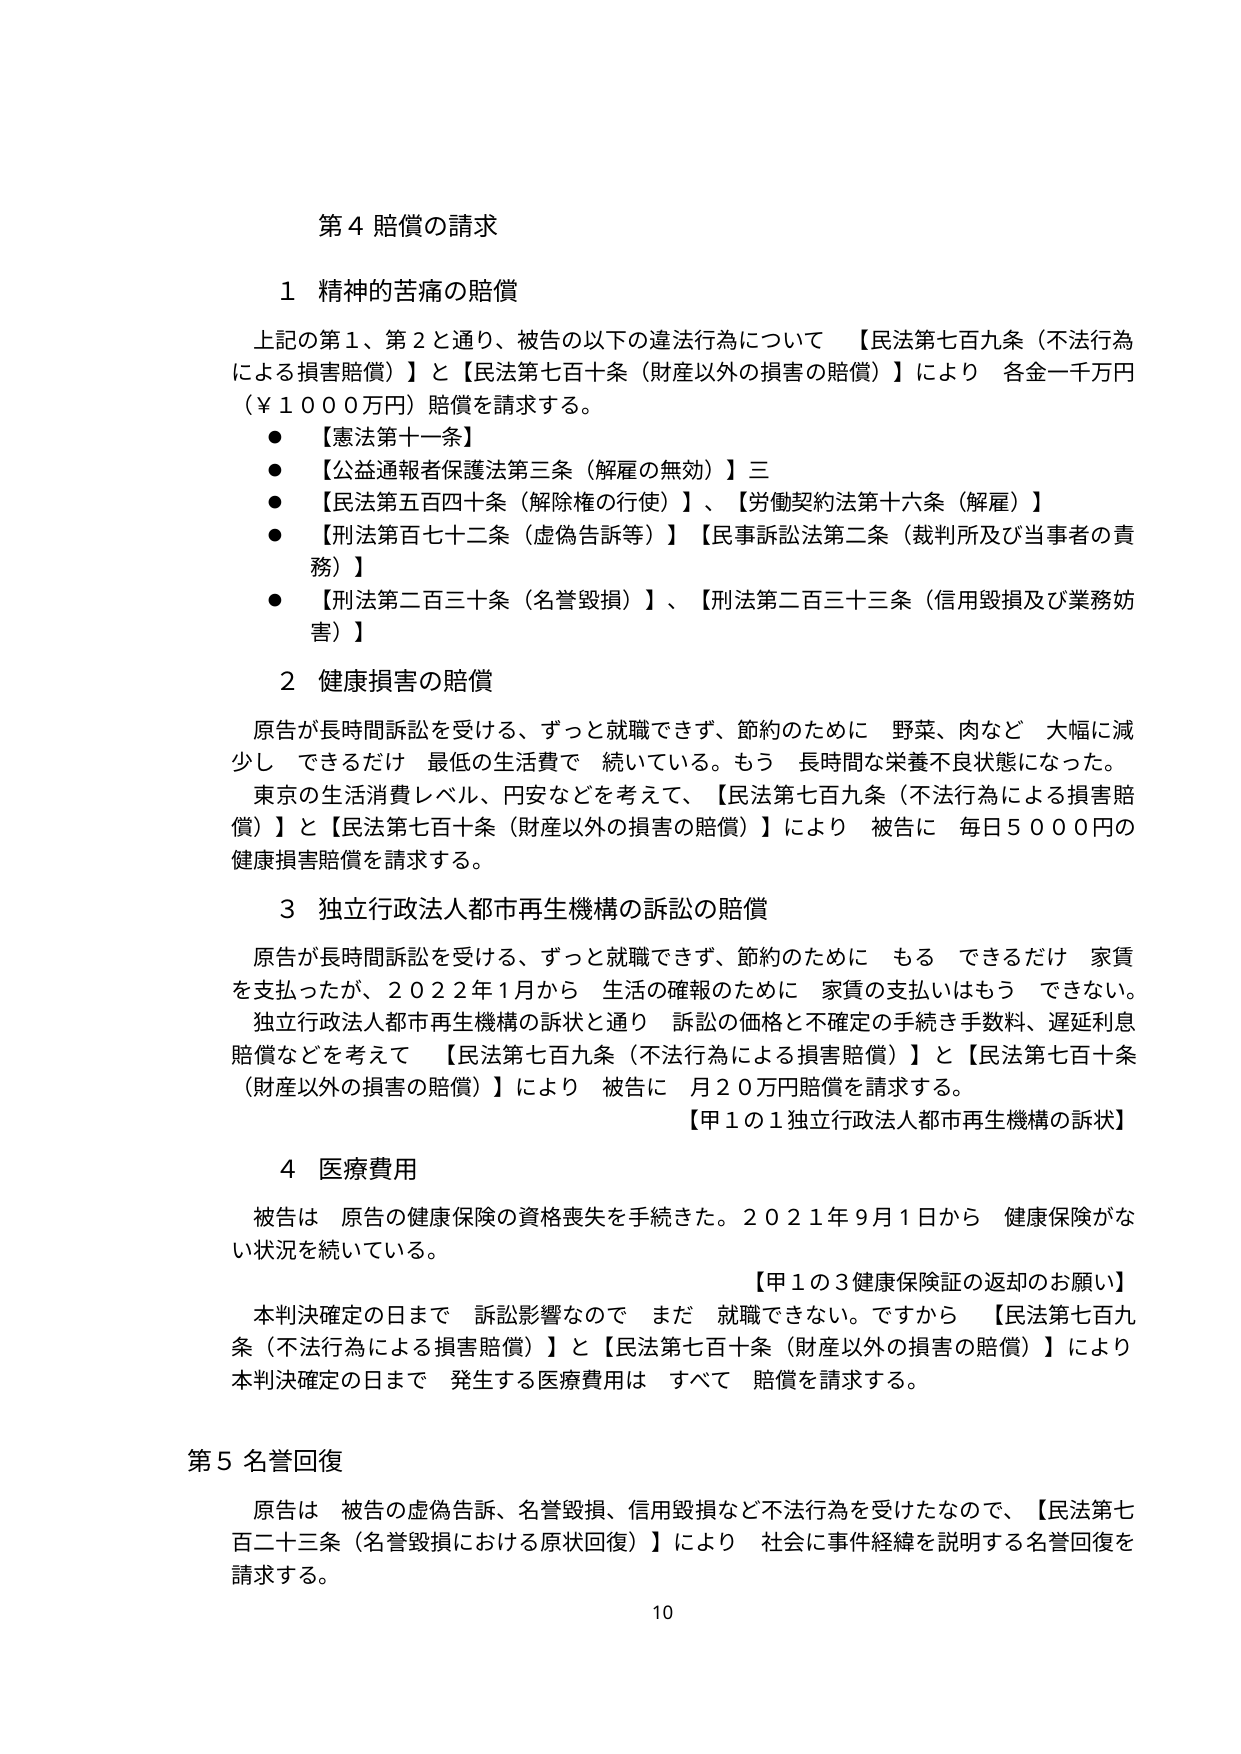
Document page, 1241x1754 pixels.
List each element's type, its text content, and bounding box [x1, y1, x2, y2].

list 【民法第五百四十条（解除権の行使）】、【労働契約法第十六条（解雇）】 [267, 485, 1137, 517]
subtitle 医療費用 [275, 1135, 1137, 1200]
text 【甲１の３健康保険証の返却のお願い】 [187, 1265, 1137, 1297]
text 被告は 原告の健康保険の資格喪失を手続きた。２０２１年9月1日から 健康保険がない状況を続いている。 [231, 1200, 1137, 1265]
text 上記の第１、第2と通り、被告の以下の違法行為について 【民法第七百九条（不法行為による損害賠償）】と【民法第七百十条（財産以外の損害の賠償）】により 各金一千万円（￥１０００万円）賠償を請求する。 [231, 322, 1137, 420]
text 原告は 被告の虚偽告訴、名誉毀損、信用毀損など不法行為を受けたなので、【民法第七百二十三条（名誉毀損における原状回復）】により 社会に事件経緯を説明する名誉回復を請求する。 [231, 1492, 1137, 1590]
text 独立行政法人都市再生機構の訴状と通り 訴訟の価格と不確定の手続き手数料、遅延利息、賠償などを考えて 【民法第七百九条（不法行為による損害賠償）】と【民法第七百十条（財産以外の損害の賠償）】により 被告に 月２０万円賠償を請求する。 [231, 1005, 1137, 1102]
subtitle 精神的苦痛の賠償 [275, 257, 1137, 322]
text 原告が長時間訴訟を受ける、ずっと就職できず、節約のために 野菜、肉など 大幅に減少し できるだけ 最低の生活費で 続いている。もう 長時間な栄養不良状態になった。 [231, 712, 1137, 777]
subtitle 独立行政法人都市再生機構の訴訟の賠償 [275, 875, 1137, 940]
text 【甲１の１独立行政法人都市再生機構の訴状】 [231, 1102, 1137, 1135]
list 【公益通報者保護法第三条（解雇の無効）】三 [267, 452, 1137, 485]
subtitle 賠償の請求 [318, 192, 1137, 257]
text 本判決確定の日まで 訴訟影響なので まだ 就職できない。ですから 【民法第七百九条（不法行為による損害賠償）】と【民法第七百十条（財産以外の損害の賠償）】により 本判決確定の日まで 発生する医療費用は すべて 賠償を請求する。 [231, 1297, 1137, 1395]
subtitle 名誉回復 [187, 1427, 1137, 1492]
list 【刑法第二百三十条（名誉毀損）】、【刑法第二百三十三条（信用毀損及び業務妨害）】 [267, 582, 1137, 647]
list 【刑法第百七十二条（虚偽告訴等）】【民事訴訟法第二条（裁判所及び当事者の責務）】 [267, 517, 1137, 582]
subtitle 健康損害の賠償 [275, 647, 1137, 712]
text 原告が長時間訴訟を受ける、ずっと就職できず、節約のために もる できるだけ 家賃を支払ったが、２０２２年1月から 生活の確報のために 家賃の支払いはもう できない。 [231, 940, 1137, 1005]
list 【憲法第十一条】 [267, 420, 1137, 452]
text 東京の生活消費レベル、円安などを考えて、【民法第七百九条（不法行為による損害賠償）】と【民法第七百十条（財産以外の損害の賠償）】により 被告に 毎日５０００円の健康損害賠償を請求する。 [231, 777, 1137, 875]
